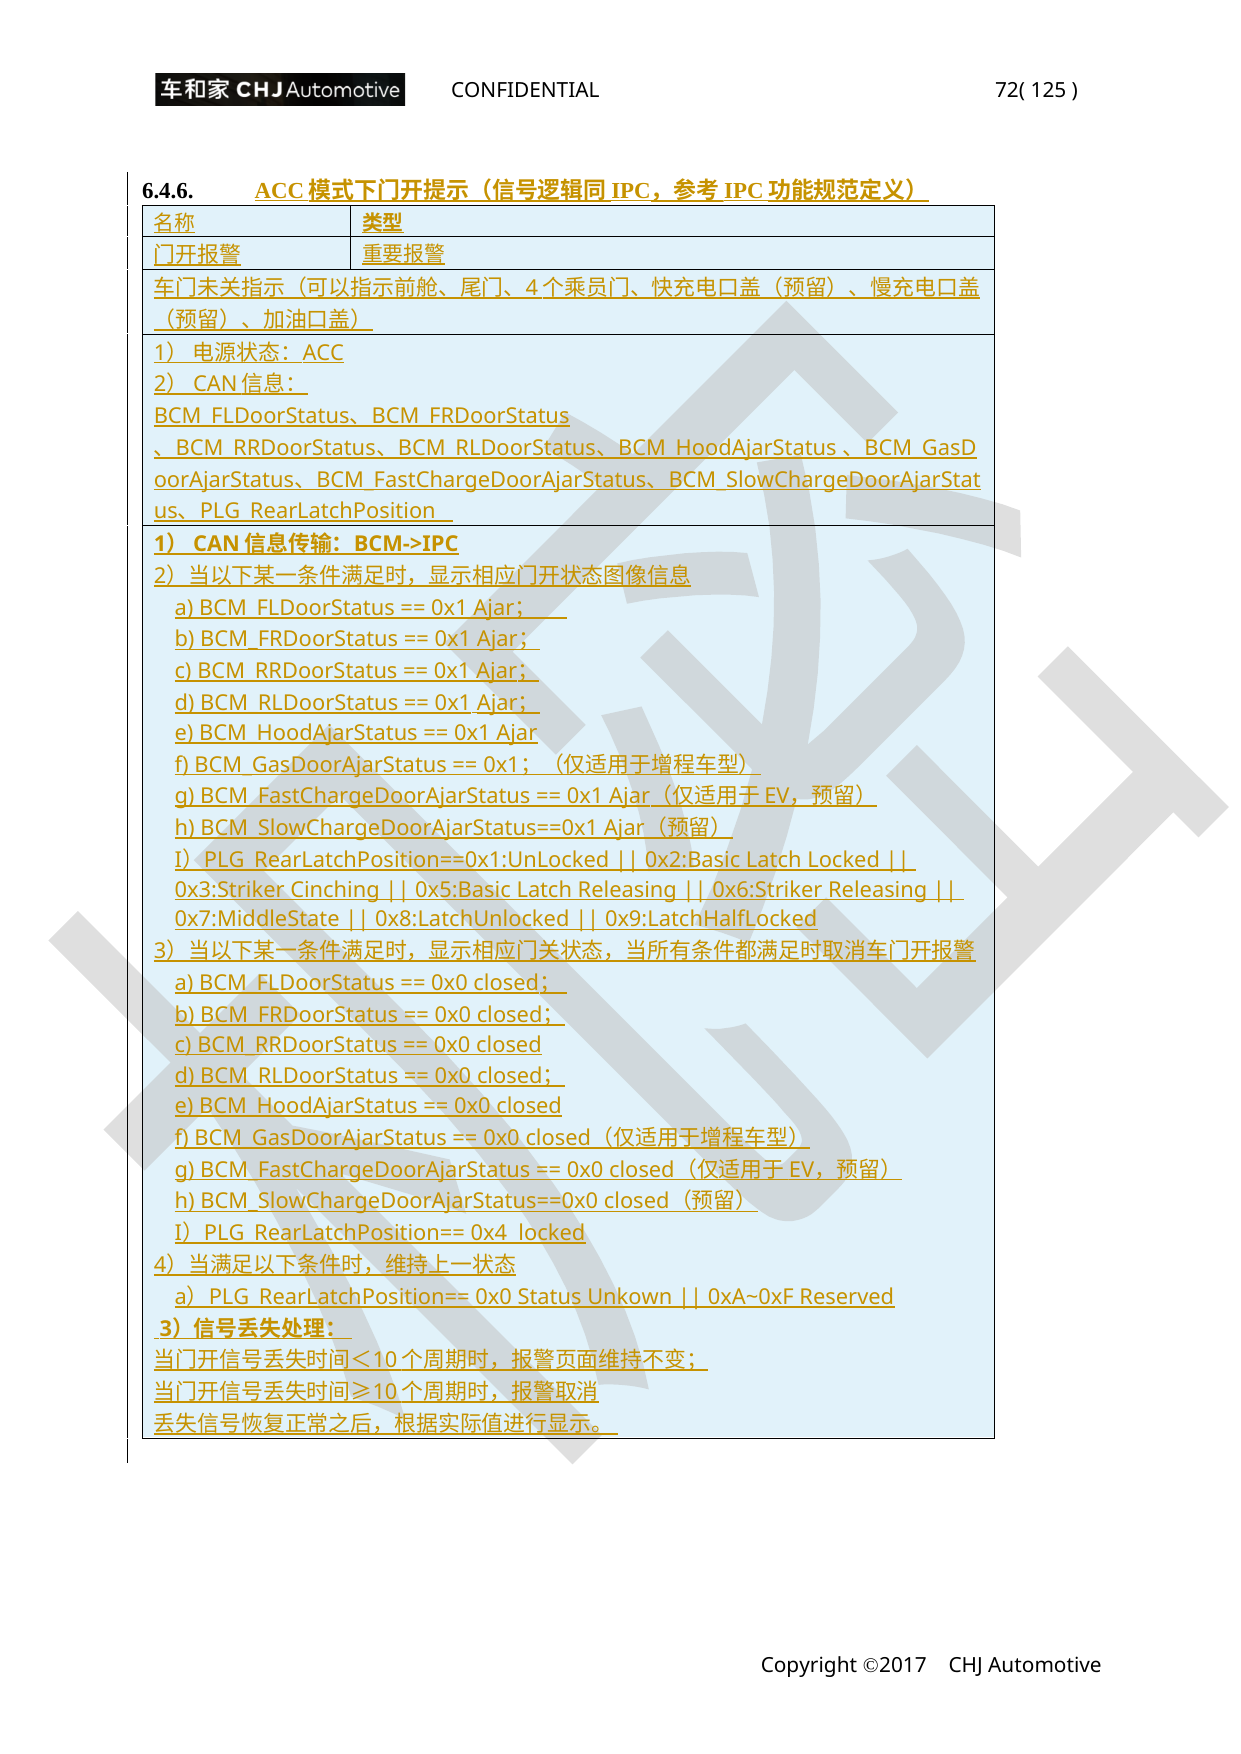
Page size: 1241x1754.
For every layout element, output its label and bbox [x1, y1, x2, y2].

picture [155, 73, 406, 106]
